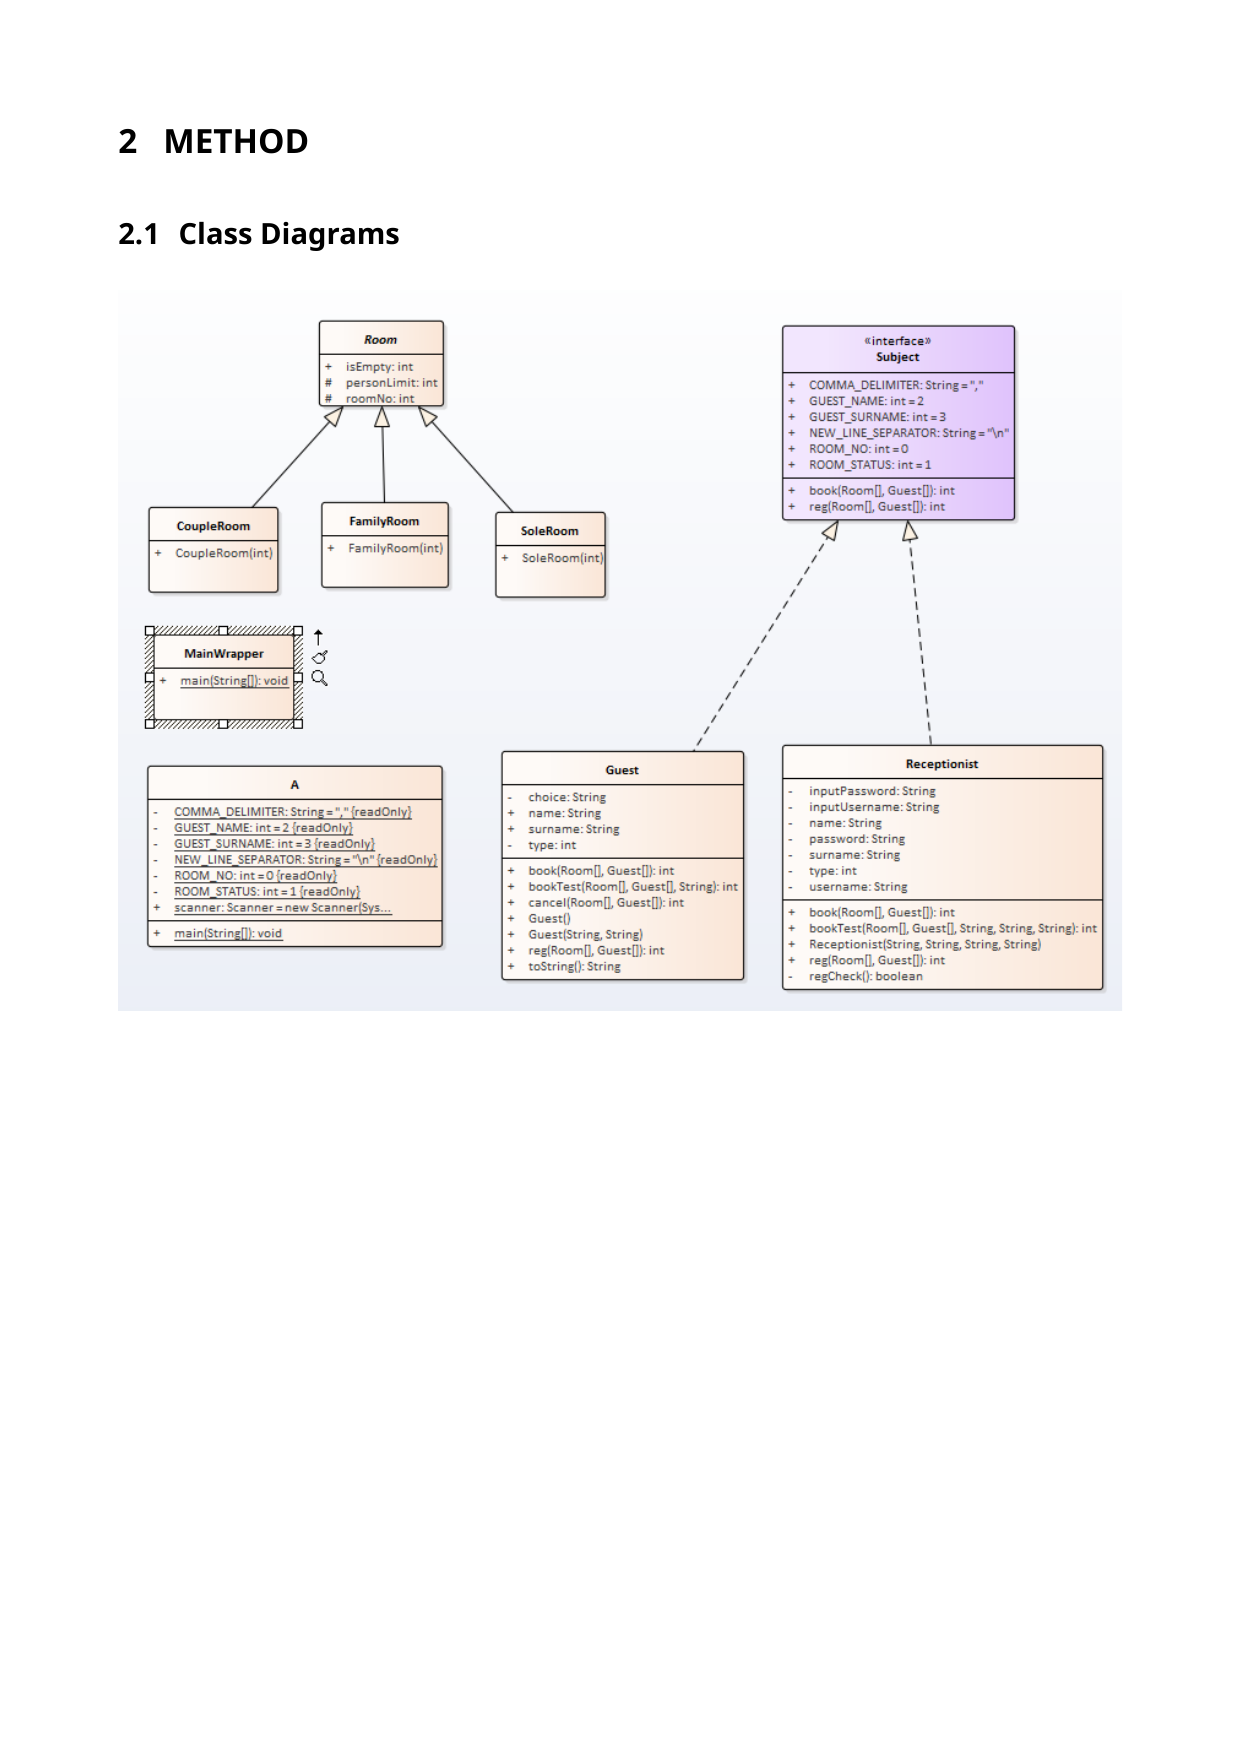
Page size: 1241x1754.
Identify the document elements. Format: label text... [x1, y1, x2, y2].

picture [118, 290, 1123, 1011]
subtitle Class Diagrams [118, 213, 1122, 253]
subtitle METHOD [118, 118, 1122, 163]
